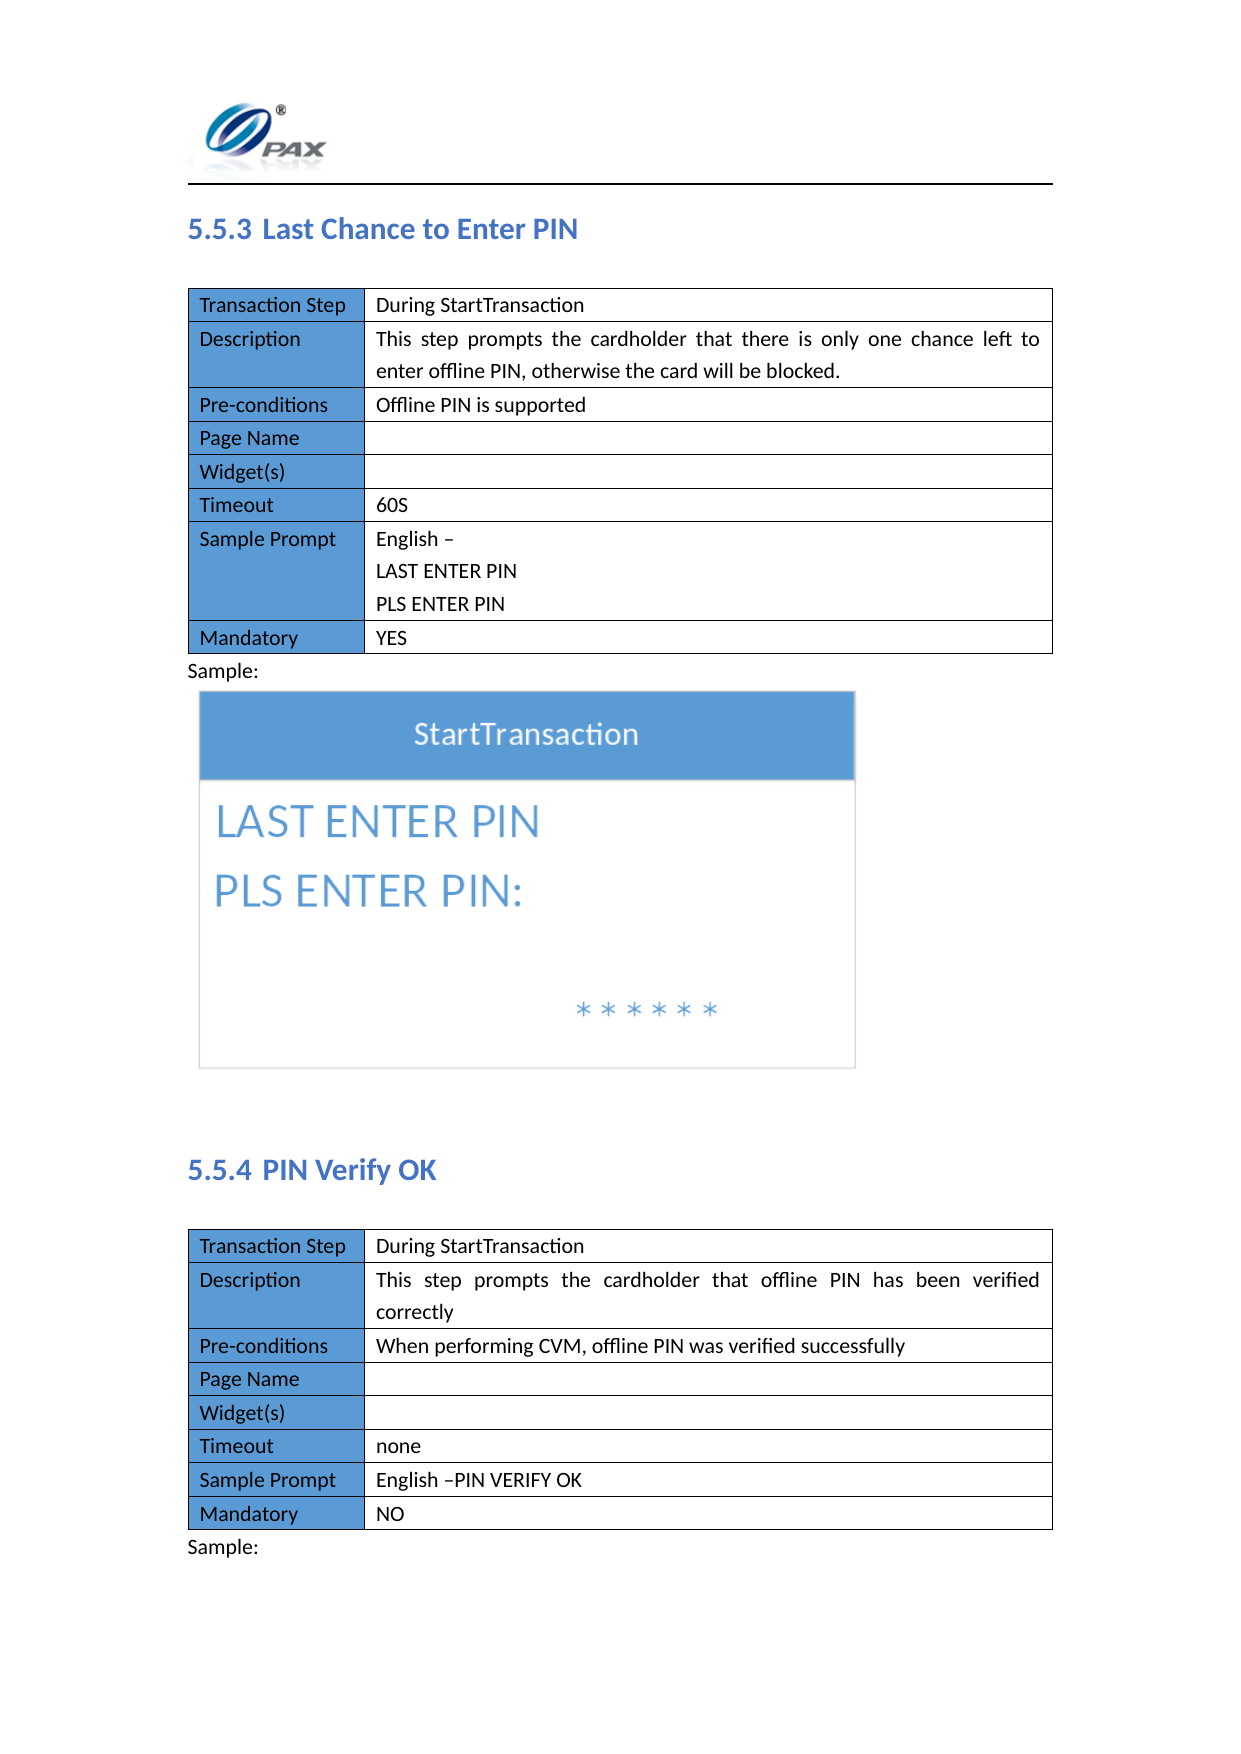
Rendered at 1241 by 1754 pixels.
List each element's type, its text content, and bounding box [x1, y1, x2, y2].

table_cell This step prompts the cardholder that offline PIN has been verified correctly [365, 1263, 1052, 1328]
table_cell Offline PIN is supported [365, 388, 1052, 421]
table_cell YES [365, 621, 1052, 653]
table_cell [365, 455, 1052, 488]
table_cell Widget(s) [189, 1396, 364, 1429]
table_cell Mandatory [189, 621, 364, 653]
table_cell Sample Prompt [189, 522, 364, 620]
picture [187, 88, 332, 181]
table_cell Timeout [189, 489, 364, 521]
table_header Transaction Step [189, 289, 364, 321]
table_cell Description [189, 322, 364, 387]
table_cell Pre-conditions [189, 1329, 364, 1362]
table_cell English – LAST ENTER PIN PLS ENTER PIN [365, 522, 1052, 620]
table_cell 60S [365, 489, 1052, 521]
table_header Transaction Step [189, 1230, 364, 1262]
subtitle Last Chance to Enter PIN [187, 195, 1053, 260]
table_cell Page Name [189, 1363, 364, 1395]
table_cell Timeout [189, 1430, 364, 1462]
table_header During StartTransaction [365, 289, 1052, 321]
table_cell Description [189, 1263, 364, 1328]
table_cell none [365, 1430, 1052, 1462]
table_cell This step prompts the cardholder that there is only one chance left to enter offline PIN, otherwise the card will be blocked. [365, 322, 1052, 387]
table_cell [365, 1363, 1052, 1395]
subtitle PIN Verify OK [187, 1136, 1053, 1201]
table_cell When performing CVM, offline PIN was verified successfully [365, 1329, 1052, 1362]
text Sample: [187, 1530, 1053, 1563]
table_cell [365, 1396, 1052, 1429]
table_cell NO [365, 1497, 1052, 1529]
table_header During StartTransaction [365, 1230, 1052, 1262]
table_cell [365, 422, 1052, 454]
table_cell Widget(s) [189, 455, 364, 488]
text Sample: [187, 654, 1053, 687]
table_cell English –PIN VERIFY OK [365, 1463, 1052, 1496]
table_cell Mandatory [189, 1497, 364, 1529]
table_cell Pre-conditions [189, 388, 364, 421]
table_cell Sample Prompt [189, 1463, 364, 1496]
table_cell Page Name [189, 422, 364, 454]
